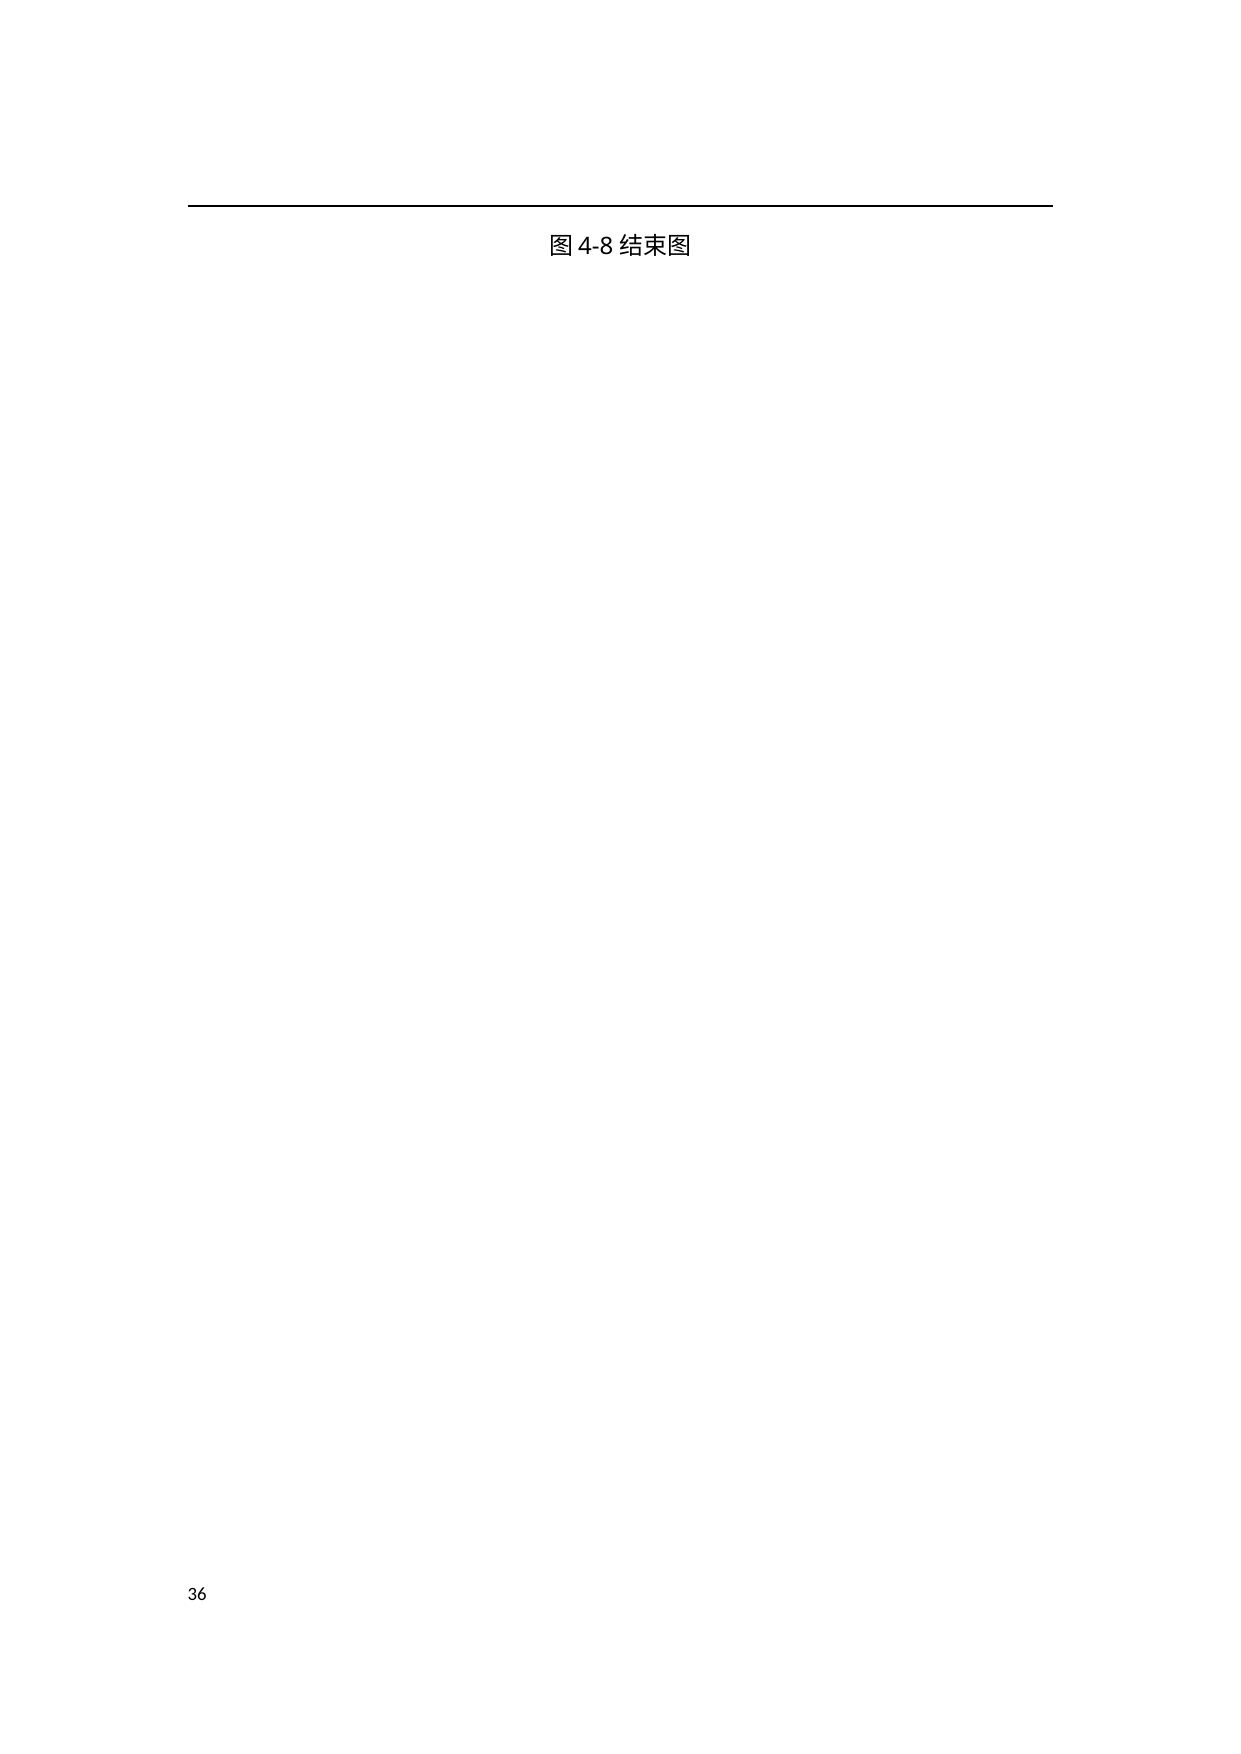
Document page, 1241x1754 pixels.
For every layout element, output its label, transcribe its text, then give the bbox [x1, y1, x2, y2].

text 图4-8 结束图 [187, 212, 1053, 277]
